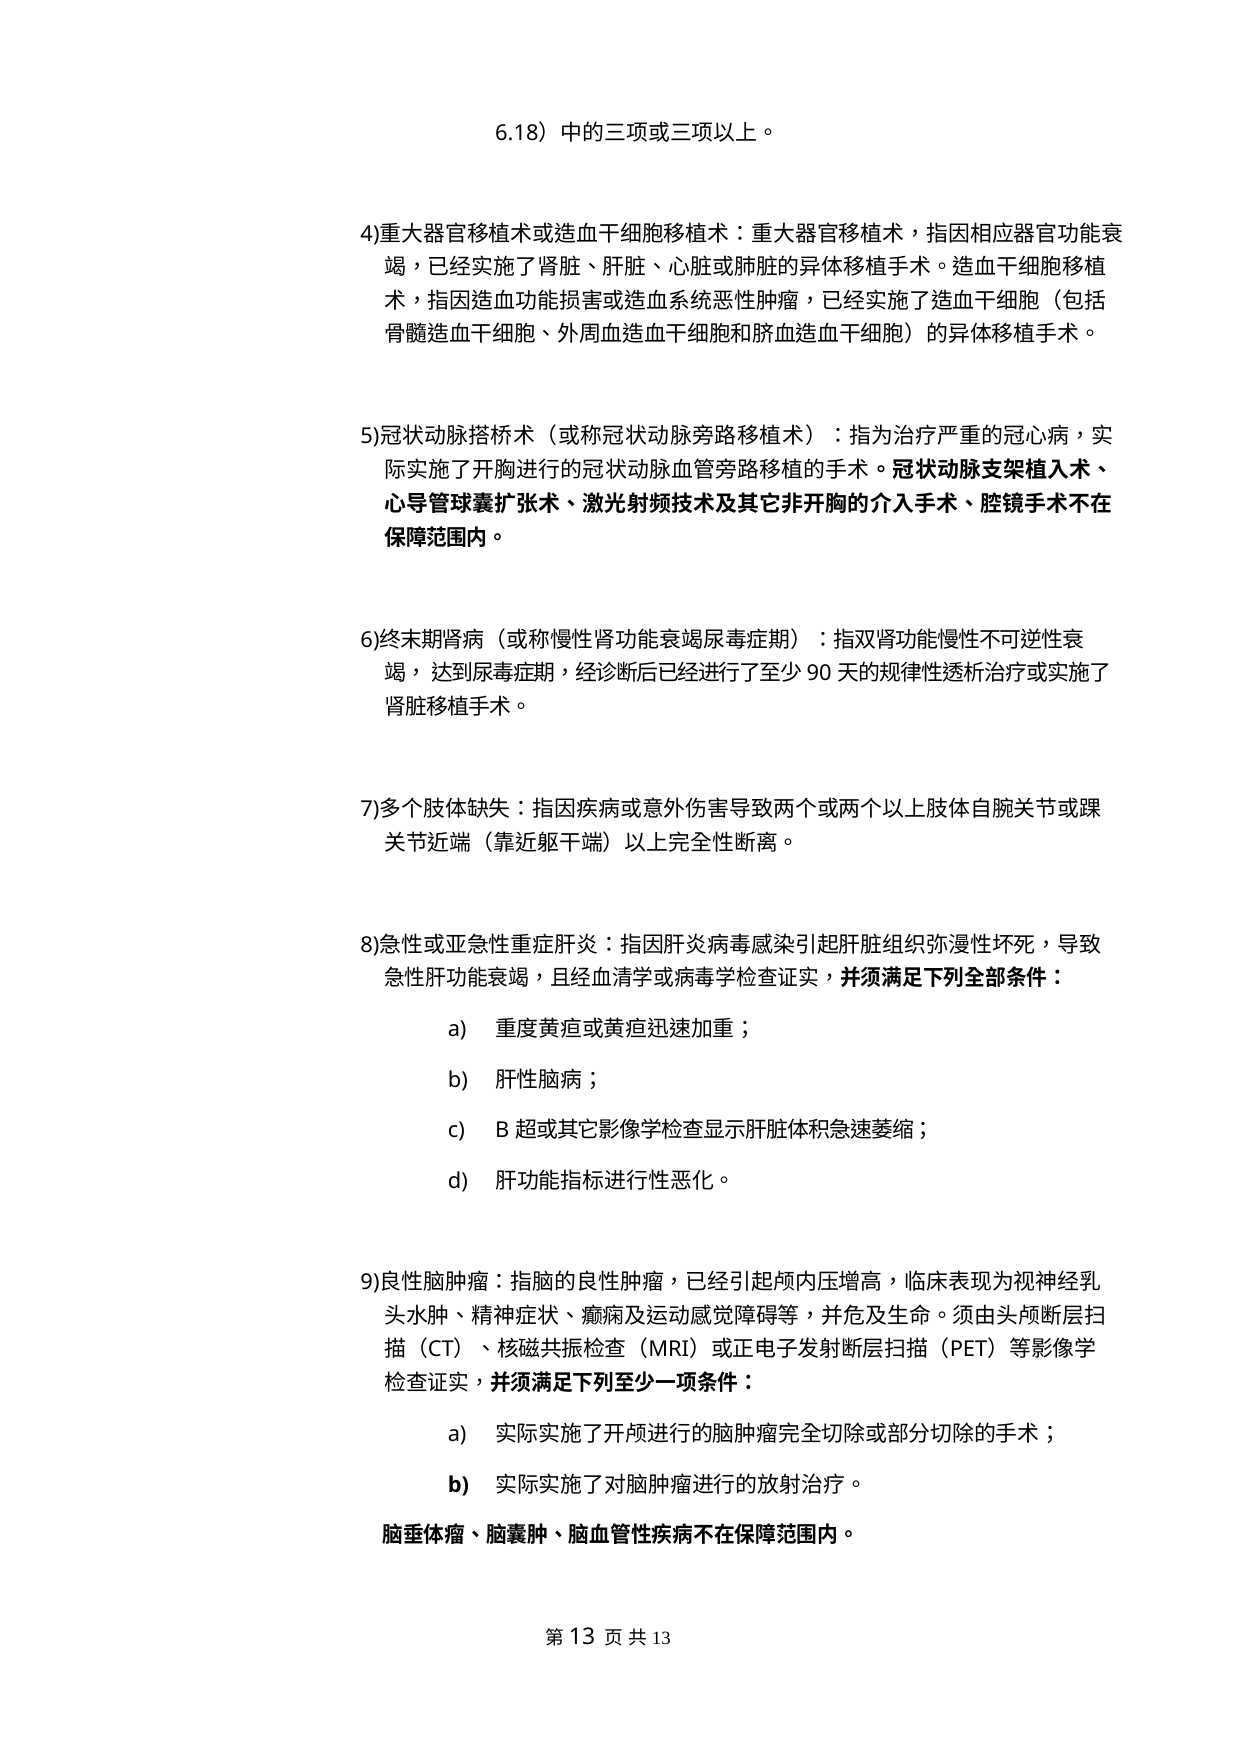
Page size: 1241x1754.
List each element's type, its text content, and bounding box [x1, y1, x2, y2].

text 7)多个肢体缺失：指因疾病或意外伤害导致两个或两个以上肢体自腕关节或踝关节近端（靠近躯干端）以上完全性断离。 [360, 793, 1105, 856]
text 9)良性脑肿瘤：指脑的良性肿瘤，已经引起颅内压增高，临床表现为视神经乳头水肿、精神症状、癫痫及运动感觉障碍等，并危及生命。须由头颅断层扫描（CT）、核磁共振检查（MRI）或正电子发射断层扫描（PET）等影像学检查证实，并须满足下列至少一项条件： [360, 1266, 1113, 1397]
list 实际实施了对脑肿瘤进行的放射治疗。 脑垂体瘤、脑囊肿、脑血管性疾病不在保障范围内。 [382, 1468, 888, 1549]
text 6.18）中的三项或三项以上。 [495, 117, 1136, 146]
list 肝性脑病； [448, 1064, 1136, 1093]
text 8)急性或亚急性重症肝炎：指因肝炎病毒感染引起肝脏组织弥漫性坏死，导致急性肝功能衰竭，且经血清学或病毒学检查证实，并须满足下列全部条件： [360, 929, 1107, 992]
text 5)冠状动脉搭桥术（或称冠状动脉旁路移植术）：指为治疗严重的冠心病，实际实施了开胸进行的冠状动脉血管旁路移植的手术。冠状动脉支架植入术、心导管球囊扩张术、激光射频技术及其它非开胸的介入手术、腔镜手术不在保障范围内。 [360, 421, 1113, 551]
list 实际实施了开颅进行的脑肿瘤完全切除或部分切除的手术； [382, 1418, 1136, 1448]
list 重度黄疸或黄疸迅速加重； [448, 1013, 1136, 1043]
list 肝功能指标进行性恶化。 [448, 1165, 1136, 1195]
text 4)重大器官移植术或造血干细胞移植术：重大器官移植术，指因相应器官功能衰竭，已经实施了肾脏、肝脏、心脏或肺脏的异体移植手术。造血干细胞移植术，指因造血功能损害或造血系统恶性肿瘤，已经实施了造血干细胞（包括骨髓造血干细胞、外周血造血干细胞和脐血造血干细胞）的异体移植手术。 [360, 217, 1124, 348]
text 6)终末期肾病（或称慢性肾功能衰竭尿毒症期）：指双肾功能慢性不可逆性衰竭， 达到尿毒症期，经诊断后已经进行了至少 90 天的规律性透析治疗或实施了肾脏移植手术。 [360, 623, 1124, 721]
list B 超或其它影像学检查显示肝脏体积急速萎缩； [448, 1114, 1136, 1144]
